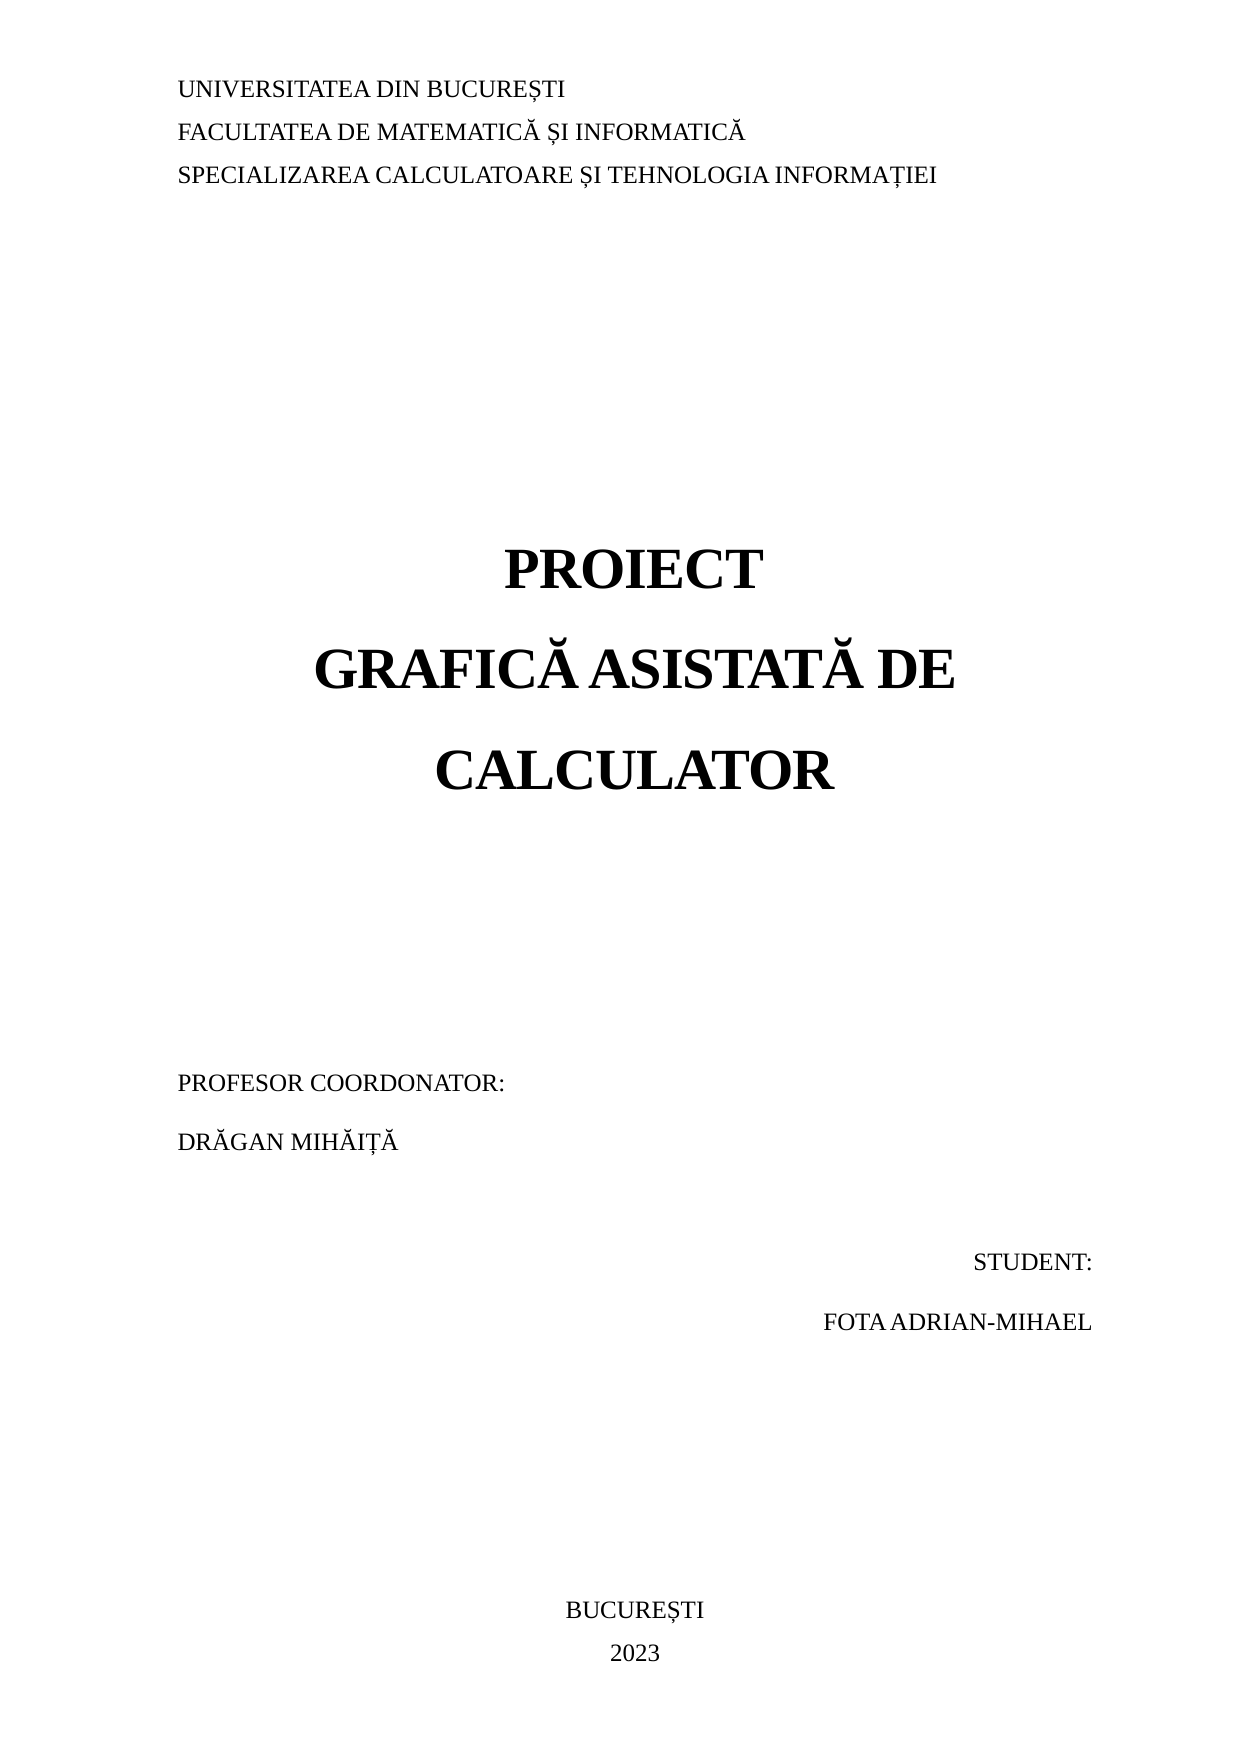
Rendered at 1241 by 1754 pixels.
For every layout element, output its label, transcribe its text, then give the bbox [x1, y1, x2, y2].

text FOTA ADRIAN-MIHAEL [177, 1307, 1092, 1336]
text PROFESOR COORDONATOR: [177, 1068, 1092, 1096]
text DRĂGAN MIHĂIȚĂ [177, 1127, 1092, 1156]
text STUDENT: [177, 1247, 1092, 1276]
title PROIECT [177, 534, 1092, 601]
title GRAFICĂ ASISTATĂ DE CALCULATOR [177, 634, 1092, 802]
